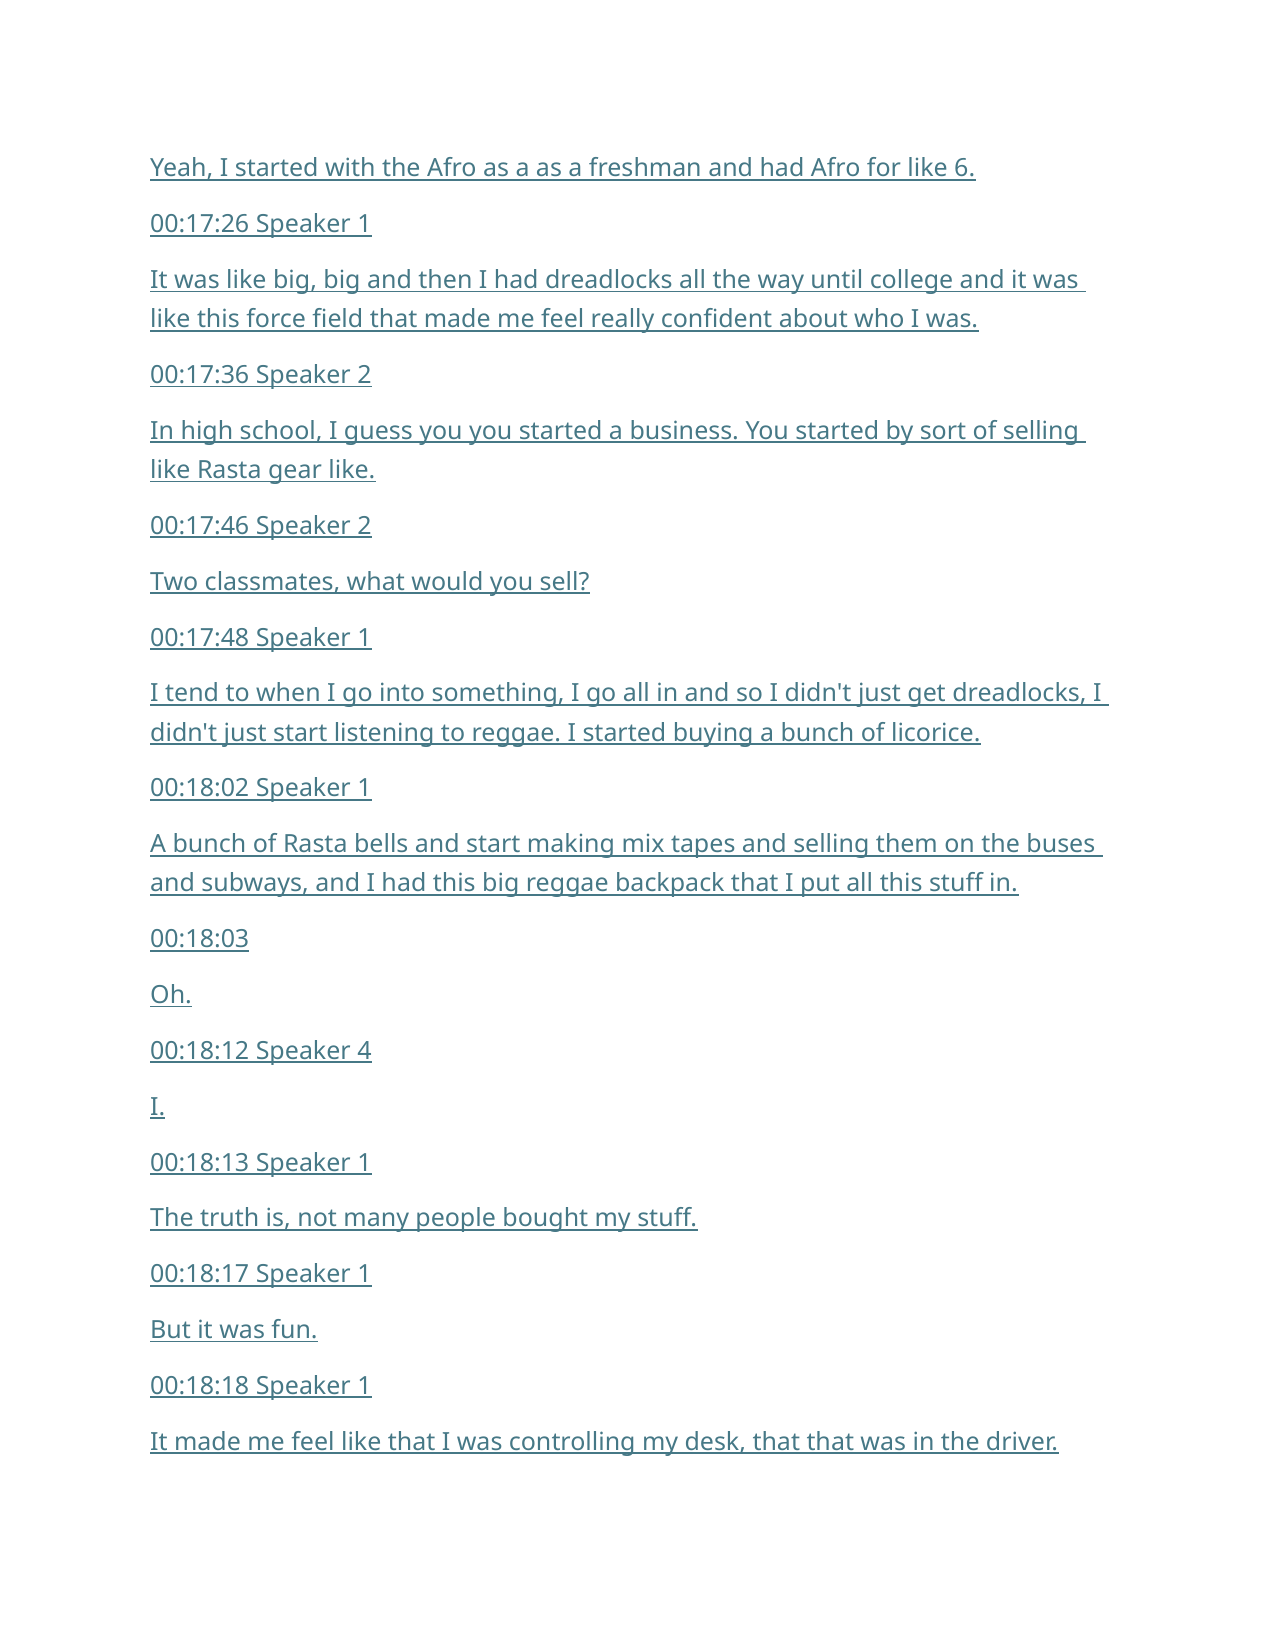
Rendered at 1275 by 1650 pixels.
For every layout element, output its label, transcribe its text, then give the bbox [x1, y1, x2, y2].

text But it was fun. [150, 1312, 1125, 1346]
text The truth is, not many people bought my stuff. [150, 1200, 1125, 1234]
text 00:18:02 Speaker 1 [150, 770, 1125, 804]
text It made me feel like that I was controlling my desk, that that was in the driver. [150, 1423, 1125, 1457]
text It was like big, big and then I had dreadlocks all the way until college and it was like this force field that made me feel really confident about who I was. [150, 262, 1125, 335]
text 00:17:48 Speaker 1 [150, 619, 1125, 653]
text 00:18:18 Speaker 1 [150, 1367, 1125, 1402]
text I. [150, 1088, 1125, 1122]
text Yeah, I started with the Afro as a as a freshman and had Afro for like 6. [150, 150, 1125, 184]
text Two classmates, what would you sell? [150, 563, 1125, 597]
text 00:18:12 Speaker 4 [150, 1032, 1125, 1067]
text 00:17:26 Speaker 1 [150, 206, 1125, 240]
text 00:18:17 Speaker 1 [150, 1256, 1125, 1290]
text I tend to when I go into something, I go all in and so I didn't just get dreadlocks, I didn't just start listening to reggae. I started buying a bunch of licorice. [150, 675, 1125, 748]
text 00:18:13 Speaker 1 [150, 1144, 1125, 1178]
text A bunch of Rasta bells and start making mix tapes and selling them on the buses and subways, and I had this big reggae backpack that I put all this stuff in. [150, 826, 1125, 899]
text 00:17:46 Speaker 2 [150, 507, 1125, 542]
text Oh. [150, 977, 1125, 1011]
text 00:18:03 [150, 921, 1125, 955]
text 00:17:36 Speaker 2 [150, 357, 1125, 391]
text In high school, I guess you you started a business. You started by sort of selling like Rasta gear like. [150, 412, 1125, 486]
